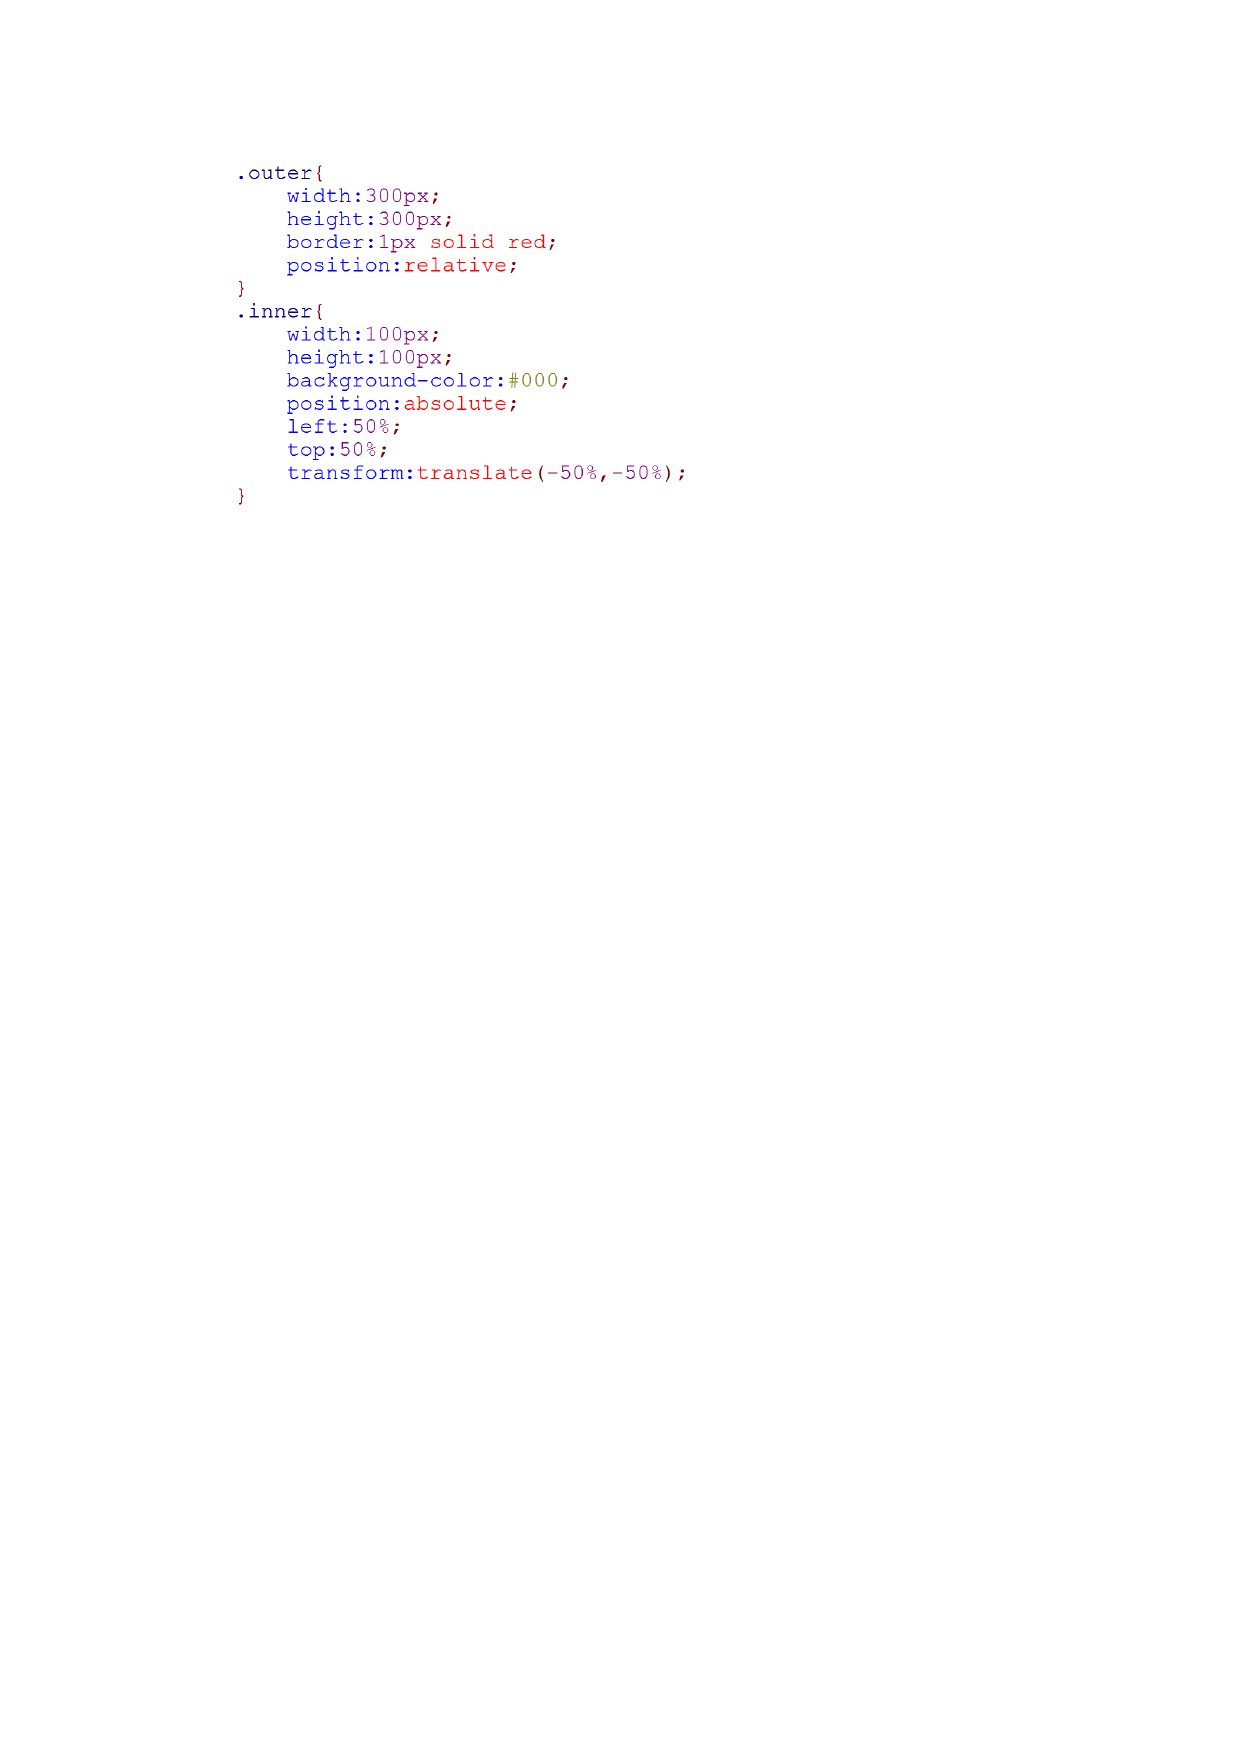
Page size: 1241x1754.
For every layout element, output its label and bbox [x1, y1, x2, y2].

picture [231, 162, 688, 507]
